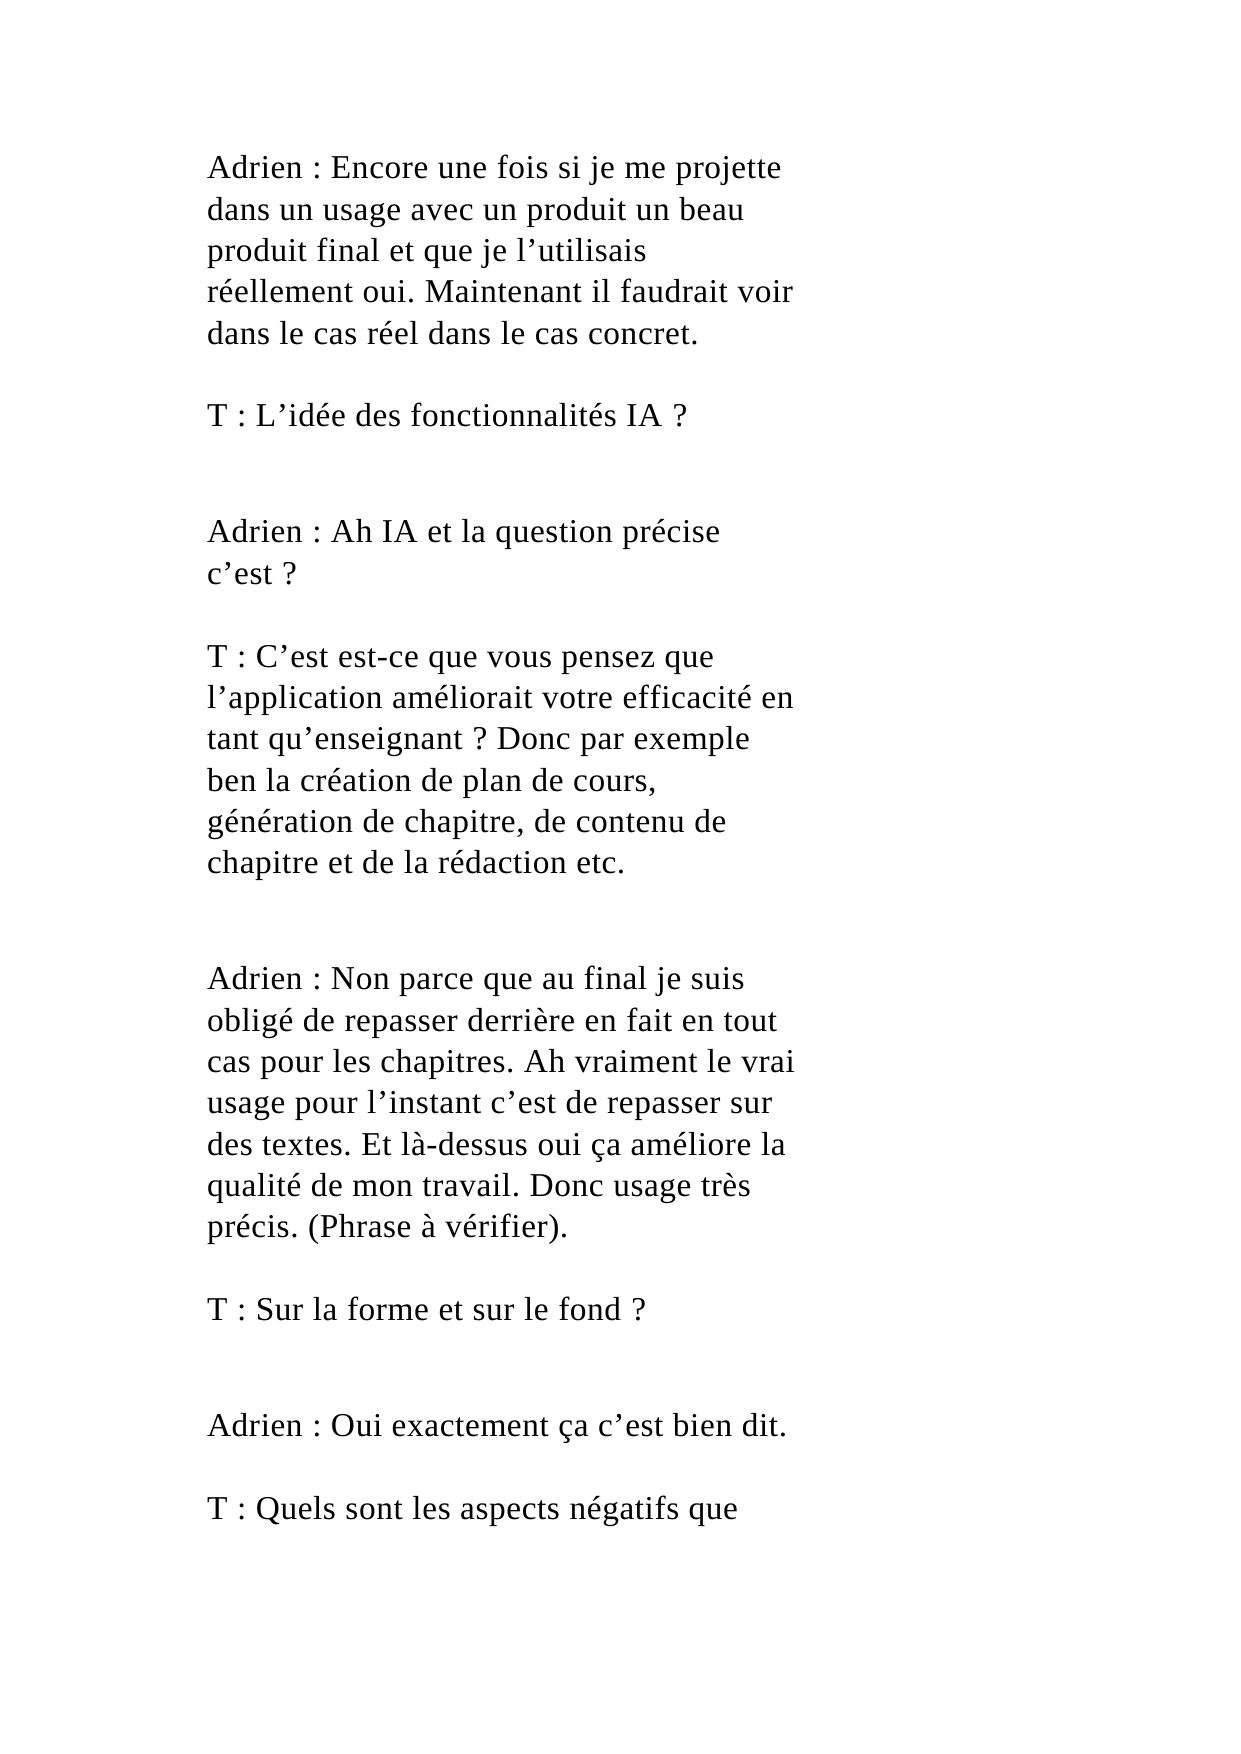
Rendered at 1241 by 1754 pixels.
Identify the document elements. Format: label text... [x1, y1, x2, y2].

text Adrien : Ah IA et la question précise c’est ? T : C’est est-ce que vous pensez que l’application améliorait votre efficacité en tant qu’enseignant ? Donc par exemple ben la création de plan de cours, génération de chapitre, de contenu de chapitre et de la rédaction etc. [207, 512, 797, 881]
text Adrien : Non parce que au final je suis obligé de repasser derrière en fait en tout cas pour les chapitres. Ah vraiment le vrai usage pour l’instant c’est de repasser sur des textes. Et là-dessus oui ça améliore la qualité de mon travail. Donc usage très précis. (Phrase à vérifier). T : Sur la forme et sur le fond ? [207, 959, 797, 1328]
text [207, 1406, 797, 1527]
text Adrien : Encore une fois si je me projette dans un usage avec un produit un beau produit final et que je l’utilisais réellement oui. Maintenant il faudrait voir dans le cas réel dans le cas concret. T : L’idée des fonctionnalités IA ? [207, 148, 797, 434]
